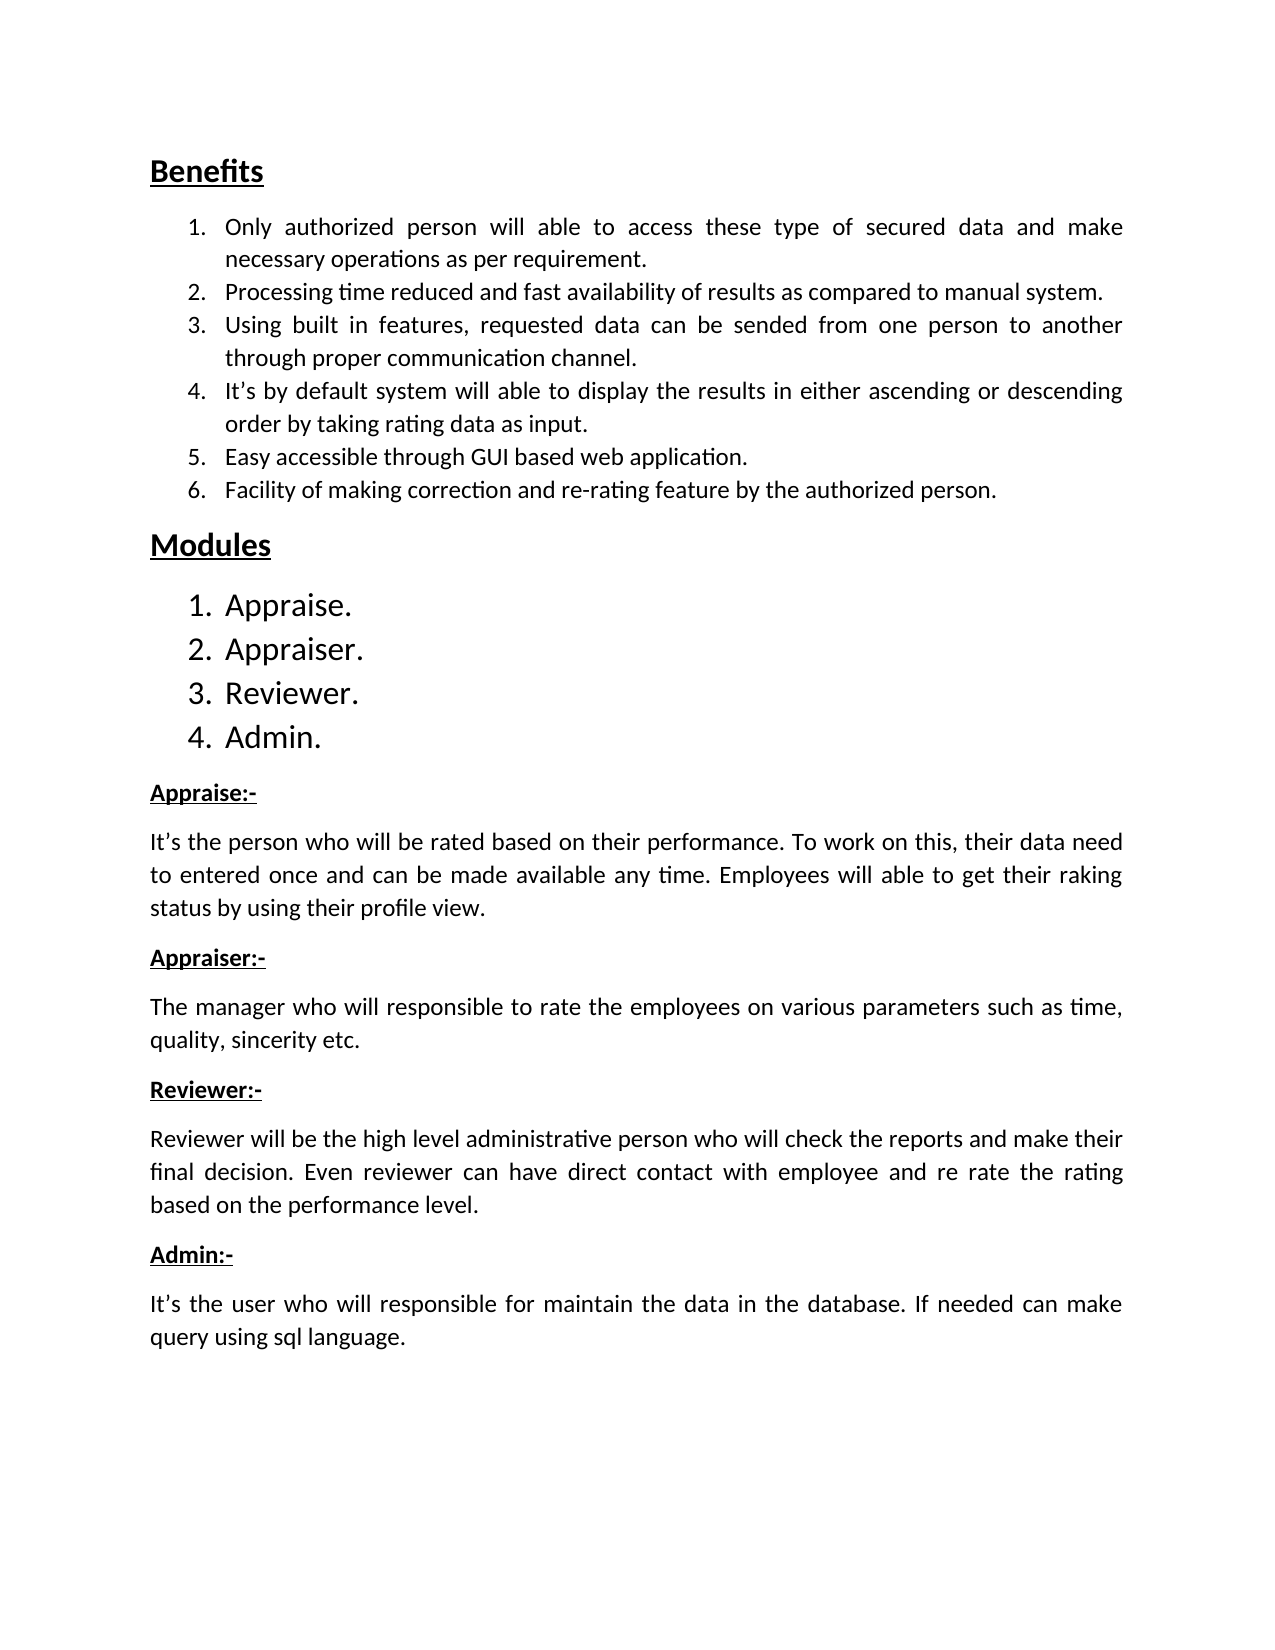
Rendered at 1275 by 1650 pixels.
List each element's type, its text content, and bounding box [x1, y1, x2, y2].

text Appraise:- [150, 777, 1125, 807]
list Only authorized person will able to access these type of secured data and make necessary operations as per requirement. [187, 211, 1125, 274]
list Processing time reduced and fast availability of results as compared to manual system. [187, 276, 1125, 307]
text It’s the user who will responsible for maintain the data in the database. If needed can make query using sql language. [150, 1288, 1125, 1352]
list It’s by default system will able to display the results in either ascending or descending order by taking rating data as input. [187, 375, 1125, 439]
list Reviewer. [187, 672, 1125, 713]
list Using built in features, requested data can be sended from one person to another through proper communication channel. [187, 309, 1125, 373]
list Easy accessible through GUI based web application. [187, 441, 1125, 472]
text Reviewer:- [150, 1074, 1125, 1104]
text Reviewer will be the high level administrative person who will check the reports and make their final decision. Even reviewer can have direct contact with employee and re rate the rating based on the performance level. [150, 1123, 1125, 1220]
text Benefits [150, 150, 1125, 191]
list Appraiser. [187, 628, 1125, 669]
list Appraise. [187, 584, 1125, 625]
text Appraiser:- [150, 942, 1125, 972]
text It’s the person who will be rated based on their performance. To work on this, their data need to entered once and can be made available any time. Employees will able to get their raking status by using their profile view. [150, 826, 1125, 923]
list Facility of making correction and re-rating feature by the authorized person. [187, 474, 1125, 504]
text The manager who will responsible to rate the employees on various parameters such as time, quality, sincerity etc. [150, 991, 1125, 1055]
text Modules [150, 523, 1125, 564]
list Admin. [187, 716, 1125, 757]
text Admin:- [150, 1239, 1125, 1269]
